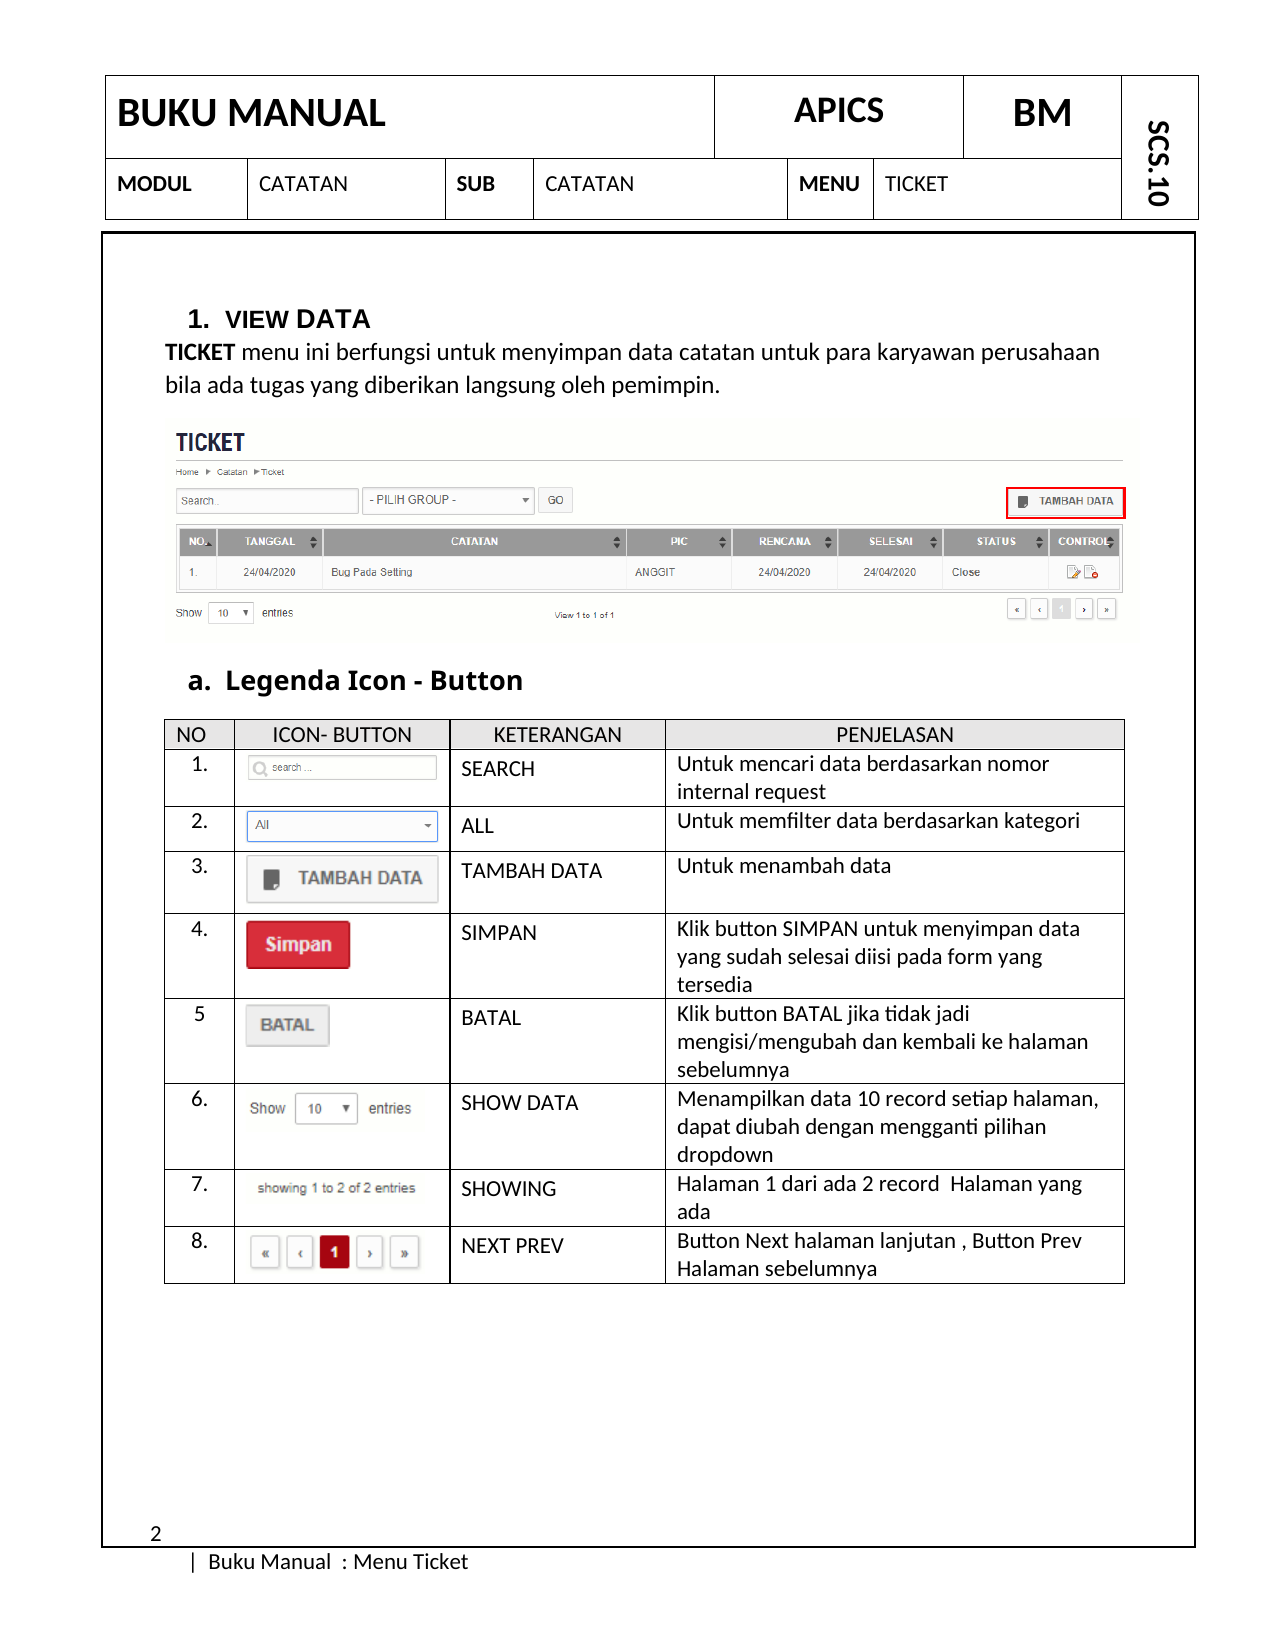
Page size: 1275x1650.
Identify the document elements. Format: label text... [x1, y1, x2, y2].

picture [164, 418, 1140, 643]
table_cell [235, 1227, 449, 1283]
picture [245, 1230, 426, 1274]
table_cell [235, 914, 449, 998]
table_cell 4. [165, 914, 234, 998]
table_cell 7. [165, 1170, 234, 1226]
table_cell 3. [165, 852, 234, 913]
table_cell 2. [165, 807, 234, 851]
table_header ICON- BUTTON [235, 720, 449, 748]
table_cell Untuk memfilter data berdasarkan kategori [666, 807, 1124, 851]
table_cell SEARCH [451, 750, 665, 806]
table_cell TAMBAH DATA [451, 852, 665, 913]
table_cell [235, 750, 449, 806]
table_cell [235, 852, 449, 913]
table_header PENJELASAN [666, 720, 1124, 748]
picture [245, 810, 439, 843]
table_cell [235, 999, 449, 1083]
table_cell [235, 1170, 449, 1226]
picture [245, 1173, 426, 1204]
table_cell Klik button BATAL jika tidak jadi mengisi/mengubah dan kembali ke halaman sebelumnya [666, 999, 1124, 1083]
table_cell 8. [165, 1227, 234, 1283]
table_cell [235, 807, 449, 851]
table_cell NEXT PREV [451, 1227, 665, 1283]
table_header KETERANGAN [451, 720, 665, 748]
table_header NO [165, 720, 234, 748]
table_cell ALL [451, 807, 665, 851]
table_cell 1. [165, 750, 234, 806]
table_cell Button Next halaman lanjutan , Button Prev Halaman sebelumnya [666, 1227, 1124, 1283]
table_cell BATAL [451, 999, 665, 1083]
table_cell 5 [165, 999, 234, 1083]
table_cell Halaman 1 dari ada 2 record Halaman yang ada [666, 1170, 1124, 1226]
subtitle VIEW DATA [187, 303, 1125, 334]
table_cell Klik button SIMPAN untuk menyimpan data yang sudah selesai diisi pada form yang tersedia [666, 914, 1124, 998]
picture [245, 1003, 330, 1047]
text TICKET menu ini berfungsi untuk menyimpan data catatan untuk para karyawan perusahaan bila ada tugas yang diberikan langsung oleh pemimpin. [165, 336, 1125, 400]
subtitle Legenda Icon - Button [187, 662, 1125, 698]
picture [245, 855, 439, 905]
picture [245, 753, 439, 782]
table_cell SHOWING [451, 1170, 665, 1226]
table_cell Menampilkan data 10 record setiap halaman, dapat diubah dengan mengganti pilihan dropdown [666, 1084, 1124, 1168]
table_cell SHOW DATA [451, 1084, 665, 1168]
table_cell Untuk mencari data berdasarkan nomor internal request [666, 750, 1124, 806]
table_cell 6. [165, 1084, 234, 1168]
table_cell [235, 1084, 449, 1168]
picture [245, 918, 352, 969]
picture [245, 1088, 426, 1132]
table_cell SIMPAN [451, 914, 665, 998]
table_cell Untuk menambah data [666, 852, 1124, 913]
